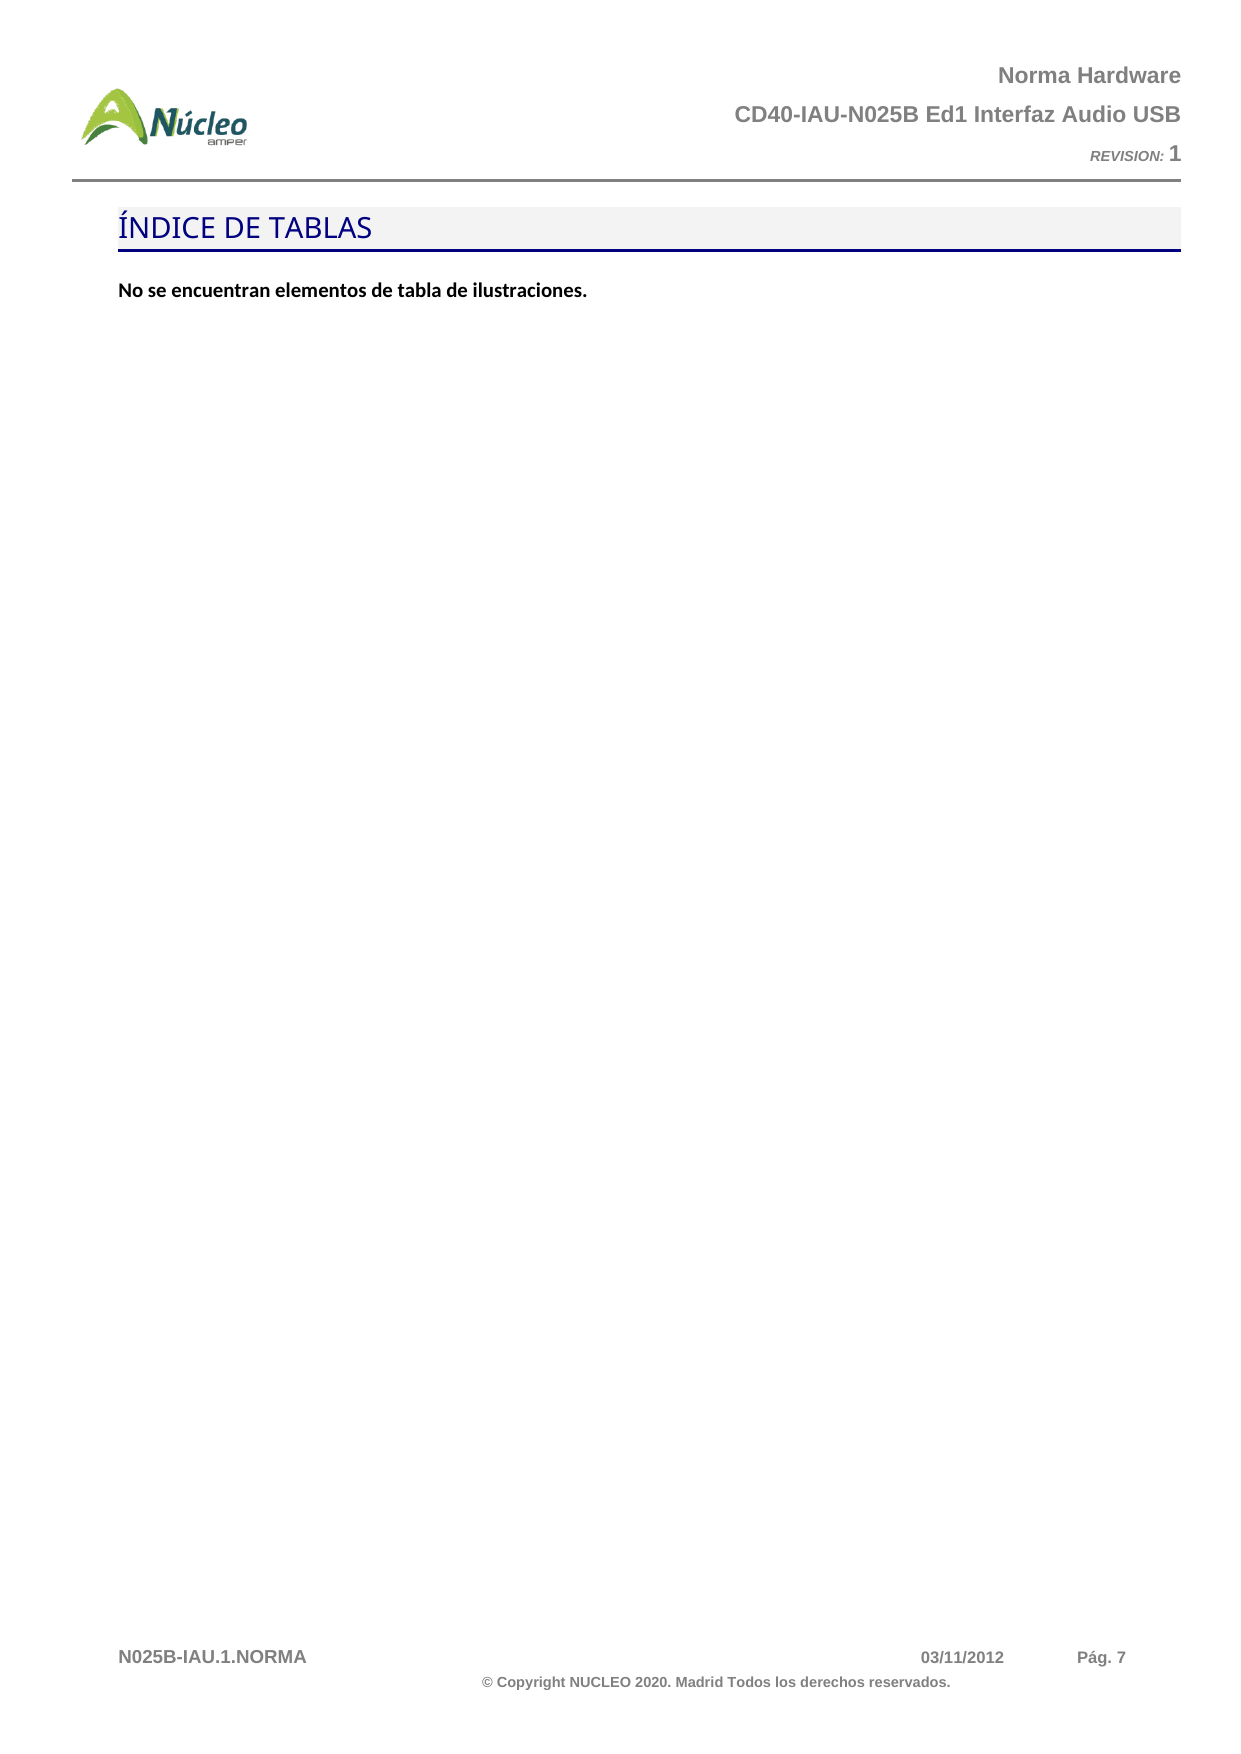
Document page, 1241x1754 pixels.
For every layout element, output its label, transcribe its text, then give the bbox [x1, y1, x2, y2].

text ÍNDICE DE TABLAS [118, 207, 1181, 249]
text No se encuentran elementos de tabla de ilustraciones. [118, 277, 1181, 302]
picture [73, 77, 251, 151]
